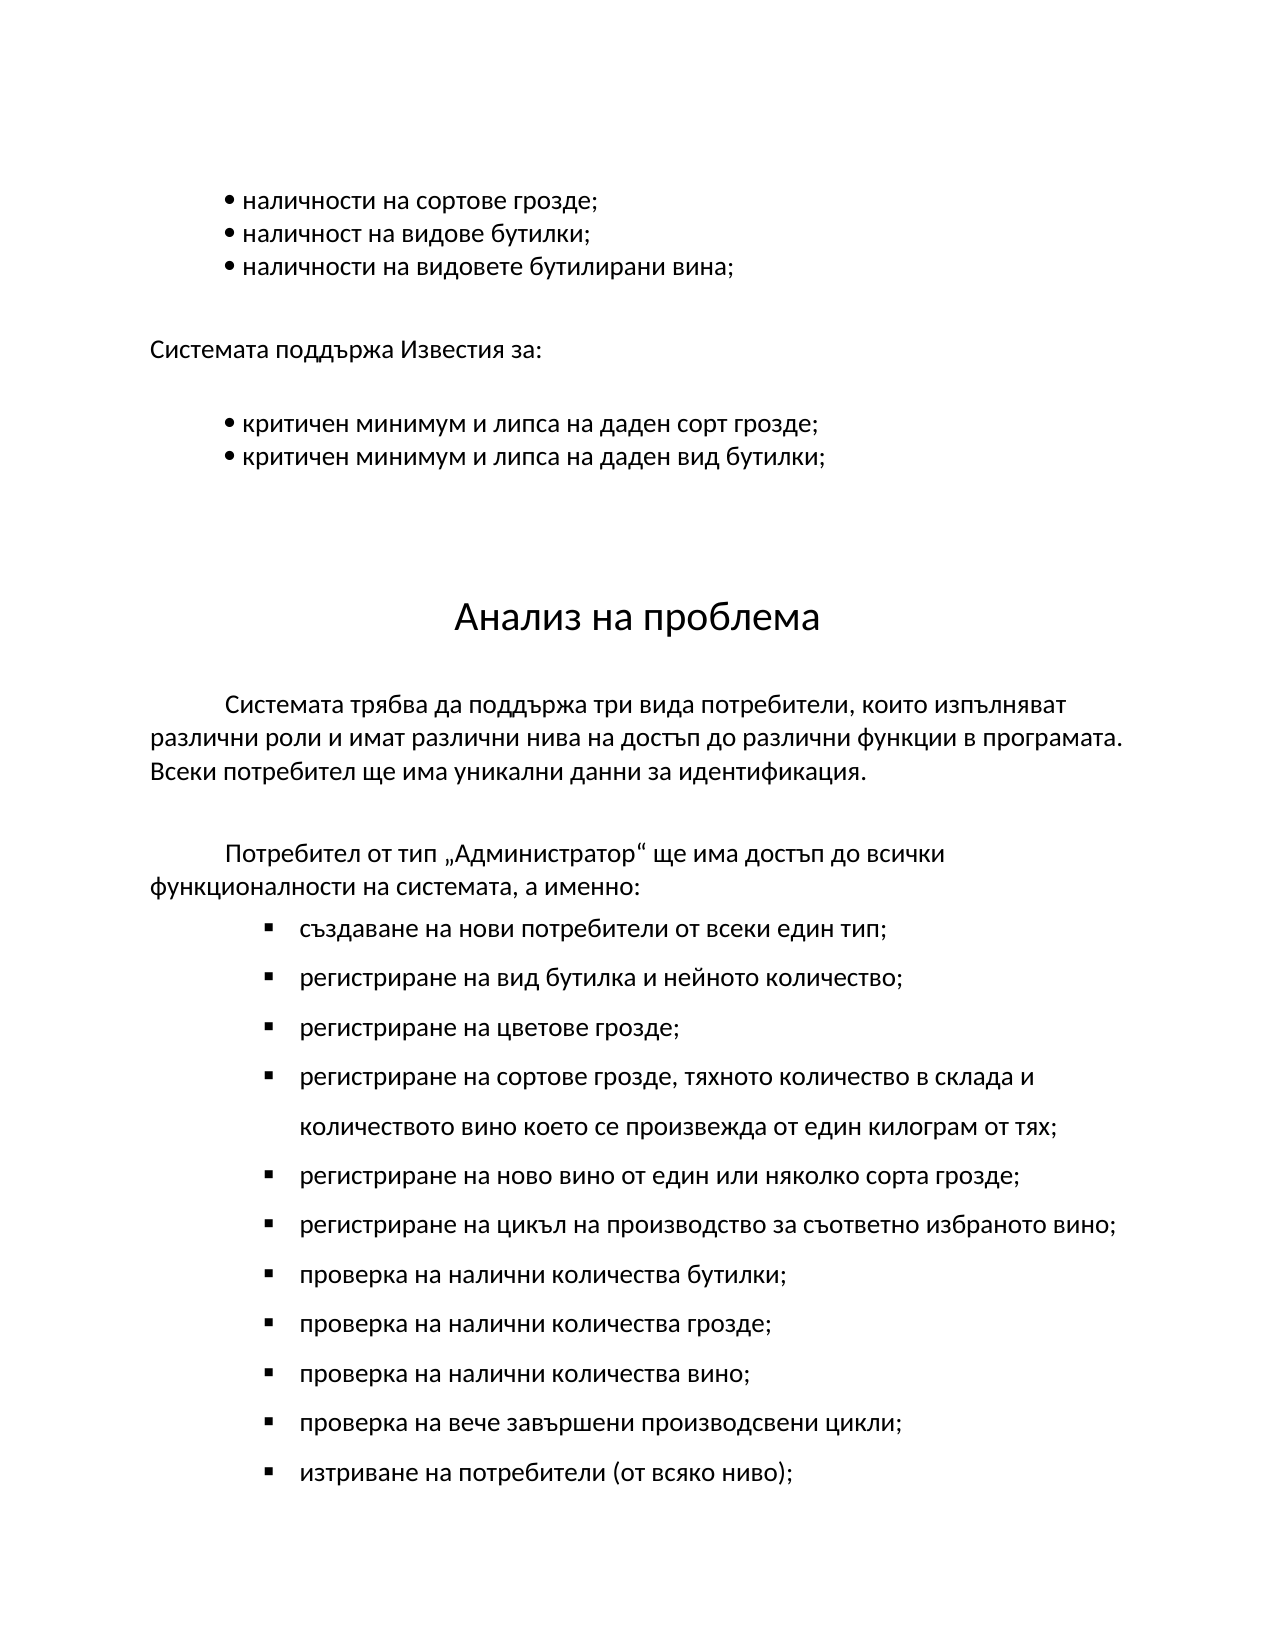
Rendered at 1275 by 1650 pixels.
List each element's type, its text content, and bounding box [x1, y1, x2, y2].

text критичен минимум и липса на даден сорт грозде; критичен минимум и липса на даден вид бутилки; [225, 373, 1125, 472]
list регистриране на цветове грозде; [262, 1010, 1125, 1043]
list изтриване на потребители (от всяко ниво); [262, 1455, 1125, 1488]
text Системата поддържа Известия за: [150, 332, 1125, 365]
list проверка на налични количества вино; [262, 1356, 1125, 1389]
list регистриране на сортове грозде, тяхното количество в склада и количеството вино което се произвежда от един килограм от тях; [262, 1059, 1125, 1142]
text Анализ на проблема [150, 589, 1125, 640]
list регистриране на вид бутилка и нейното количество; [262, 960, 1125, 993]
text Потребител от тип „Администратор“ ще има достъп до всички функционалности на системата, а именно: [150, 836, 1125, 902]
list регистриране на ново вино от един или няколко сорта грозде; [262, 1158, 1125, 1191]
list регистриране на цикъл на производство за съответно избраното вино; [262, 1208, 1125, 1241]
list създаване на нови потребители от всеки един тип; [262, 911, 1125, 944]
list проверка на налични количества грозде; [262, 1307, 1125, 1339]
list проверка на вече завършени производсвени цикли; [262, 1406, 1125, 1438]
text Системата трябва да поддържа три вида потребители, които изпълняват различни роли и имат различни нива на достъп до различни функции в програмата. Всеки потребител ще има уникални данни за идентификация. [150, 688, 1125, 787]
list проверка на налични количества бутилки; [262, 1257, 1125, 1290]
text наличности на сортове грозде; наличност на видове бутилки; наличности на видовете бутилирани вина; [225, 150, 1125, 282]
